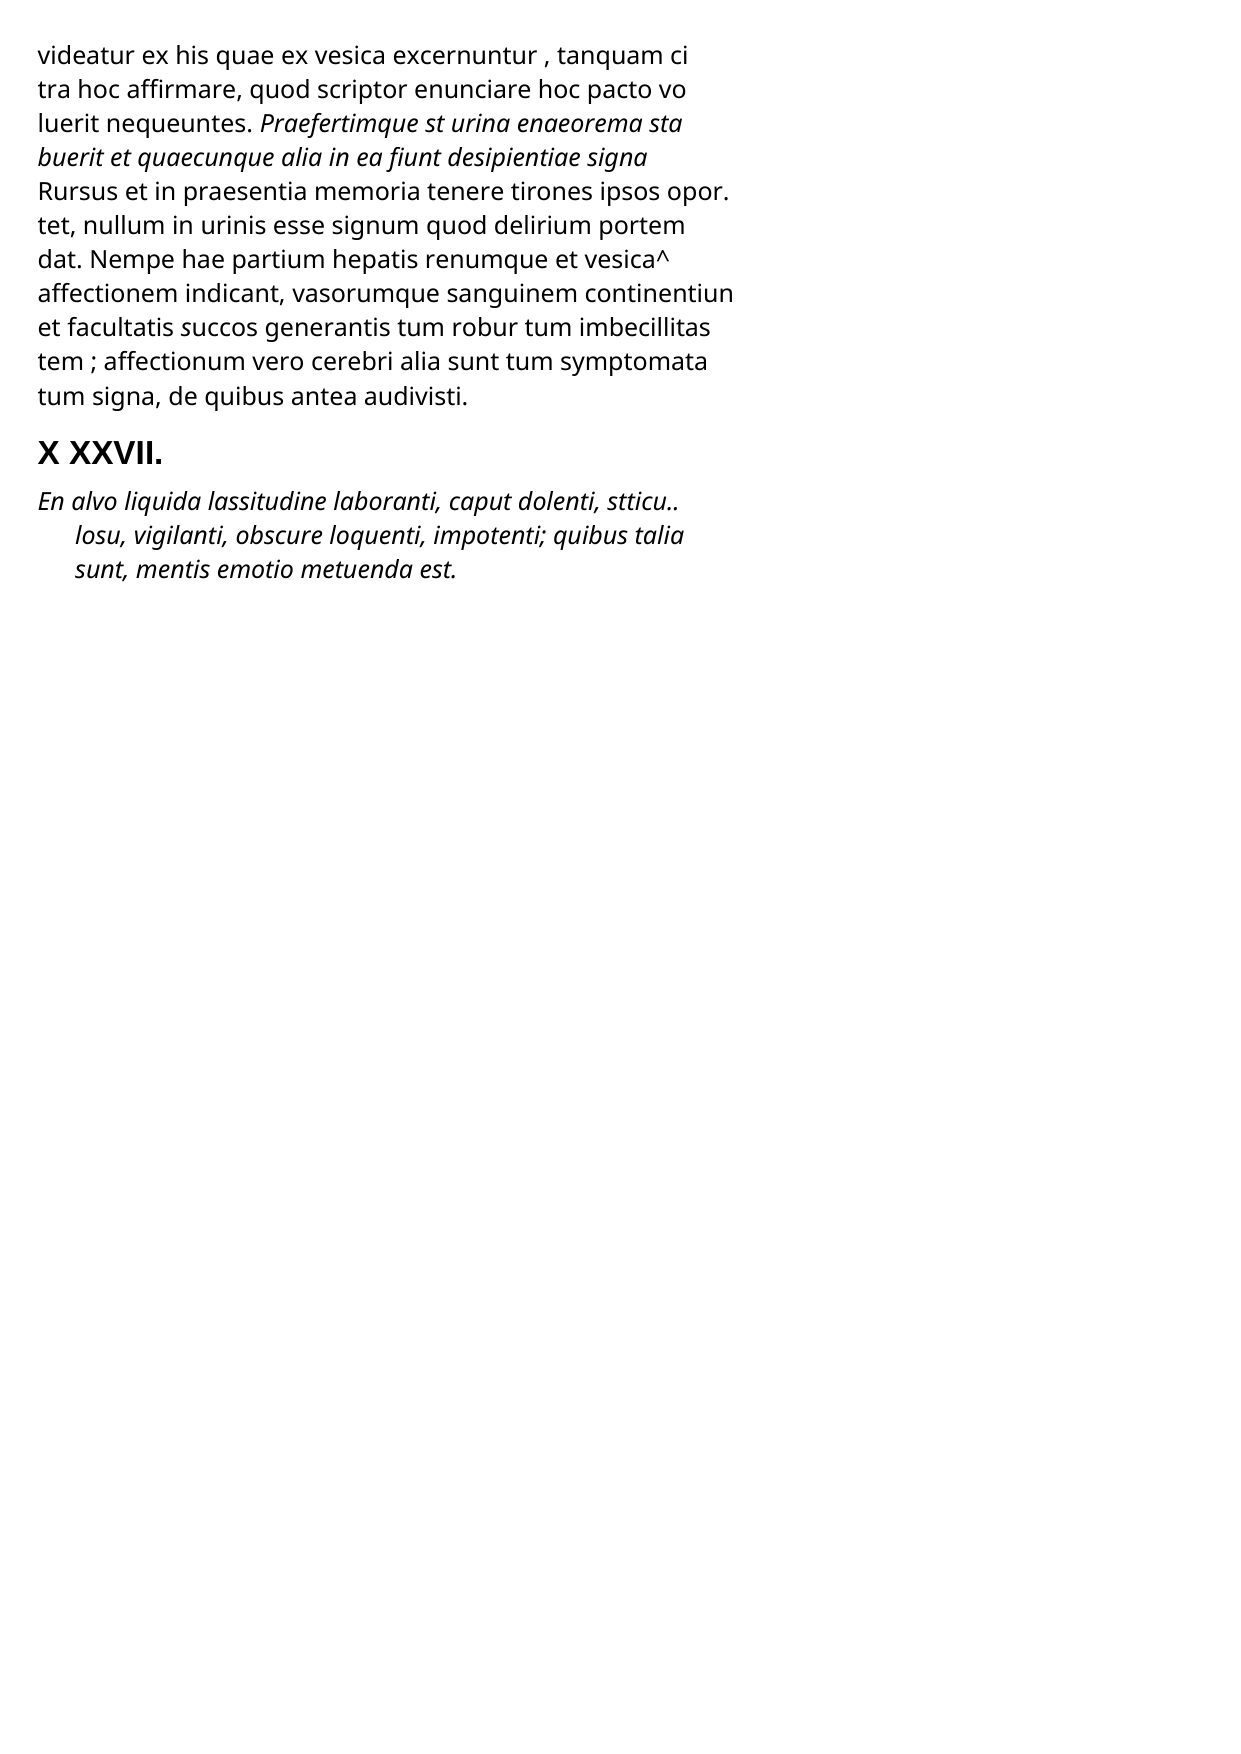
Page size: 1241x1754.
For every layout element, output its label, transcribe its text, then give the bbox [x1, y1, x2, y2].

text videatur ex his quae ex vesica excernuntur , tanquam ci tra hoc affirmare, quod scriptor enunciare hoc pacto vo luerit nequeuntes. Praefertimque st urina enaeorema sta buerit et quaecunque alia in ea fiunt desipientiae signa Rursus et in praesentia memoria tenere tirones ipsos opor. tet, nullum in urinis esse signum quod delirium portem dat. Nempe hae partium hepatis renumque et vesica^ affectionem indicant, vasorumque sanguinem continentiun et facultatis succos generantis tum robur tum imbecillitas tem ; affectionum vero cerebri alia sunt tum symptomata tum signa, de quibus antea audivisti. [37, 37, 1203, 412]
text En alvo liquida lassitudine laboranti, caput dolenti, stticu.. losu, vigilanti, obscure loquenti, impotenti; quibus talia sunt, mentis emotio metuenda est. [37, 484, 1203, 586]
subtitle X XXVII. [37, 433, 1203, 471]
